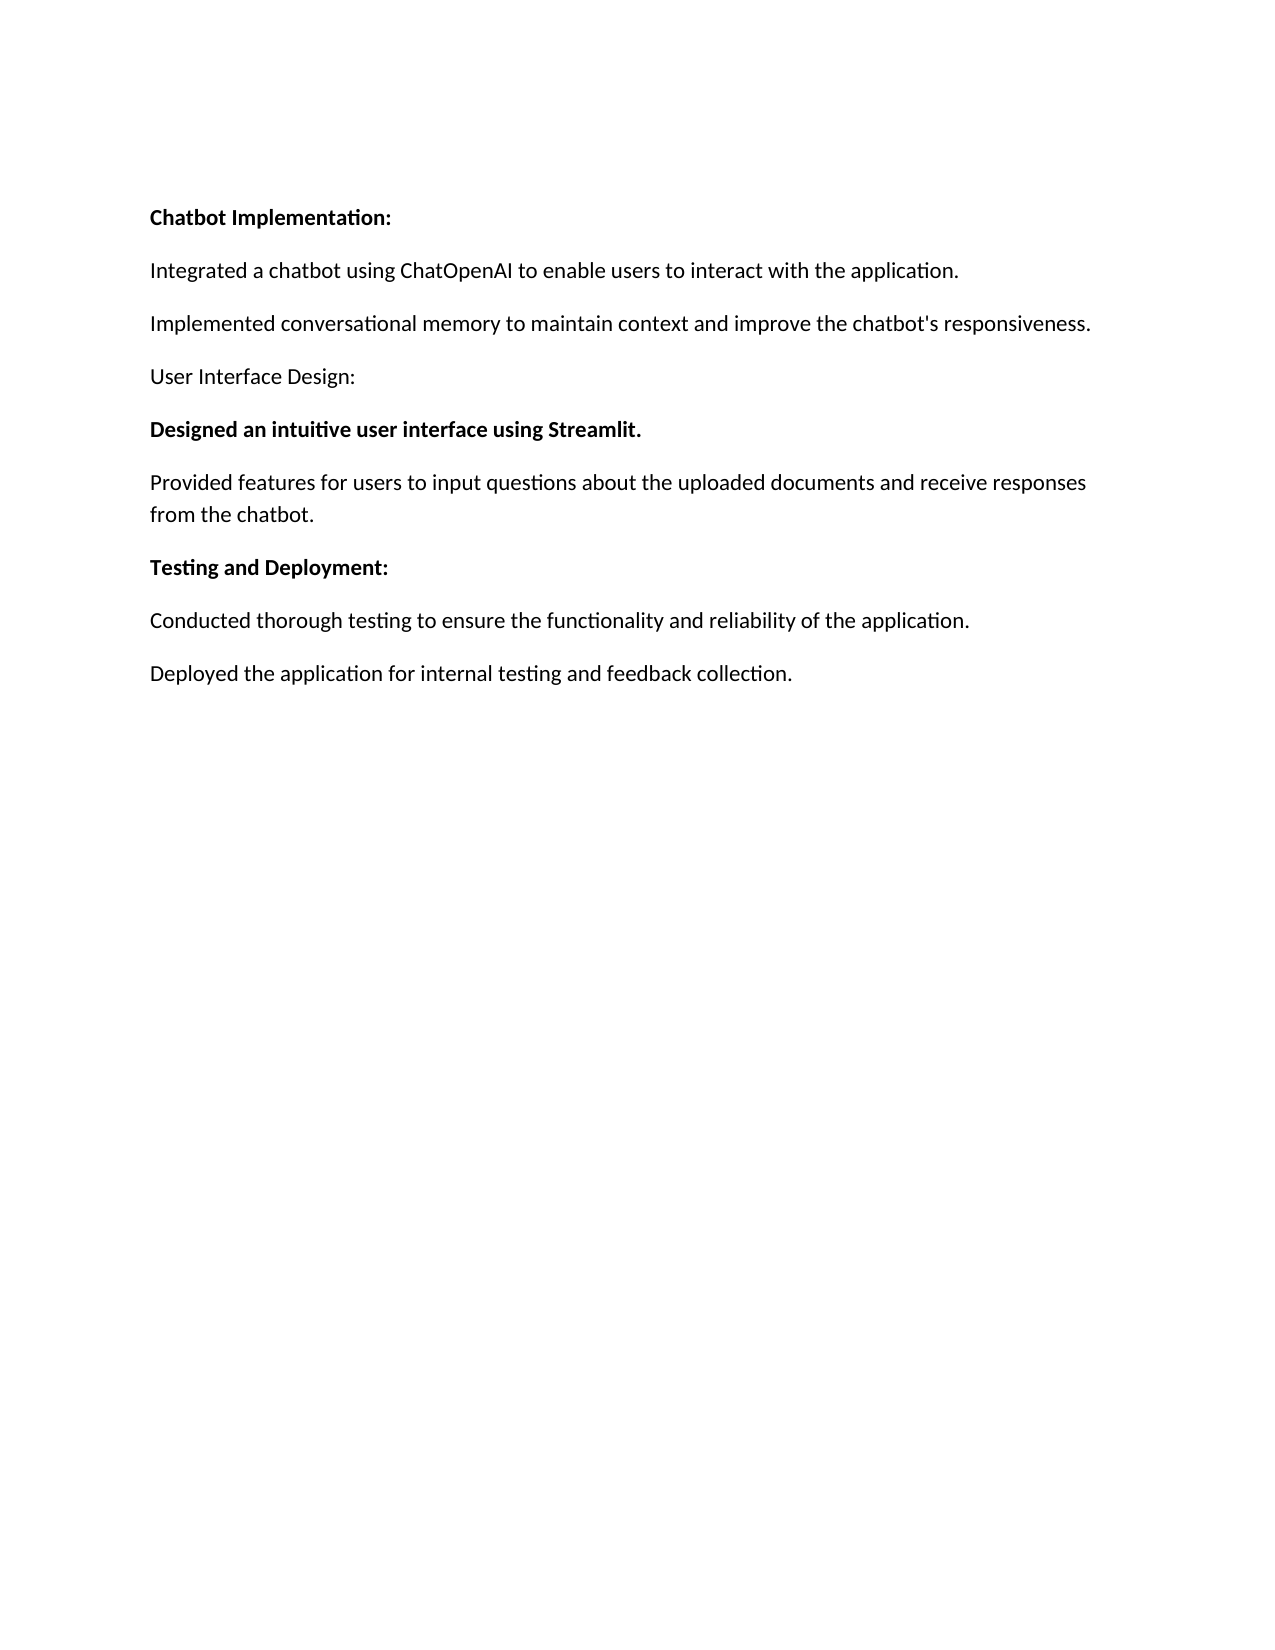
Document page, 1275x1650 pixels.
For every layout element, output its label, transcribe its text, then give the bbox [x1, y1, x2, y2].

text Chatbot Implementation: [150, 203, 1125, 231]
text Implemented conversational memory to maintain context and improve the chatbot's responsiveness. [150, 309, 1125, 337]
text Conducted thorough testing to ensure the functionality and reliability of the application. [150, 606, 1125, 634]
text Designed an intuitive user interface using Streamlit. [150, 415, 1125, 443]
text Deployed the application for internal testing and feedback collection. [150, 659, 1125, 687]
text Integrated a chatbot using ChatOpenAI to enable users to interact with the application. [150, 256, 1125, 284]
text Provided features for users to input questions about the uploaded documents and receive responses from the chatbot. [150, 468, 1125, 528]
text Testing and Deployment: [150, 553, 1125, 581]
text User Interface Design: [150, 362, 1125, 390]
